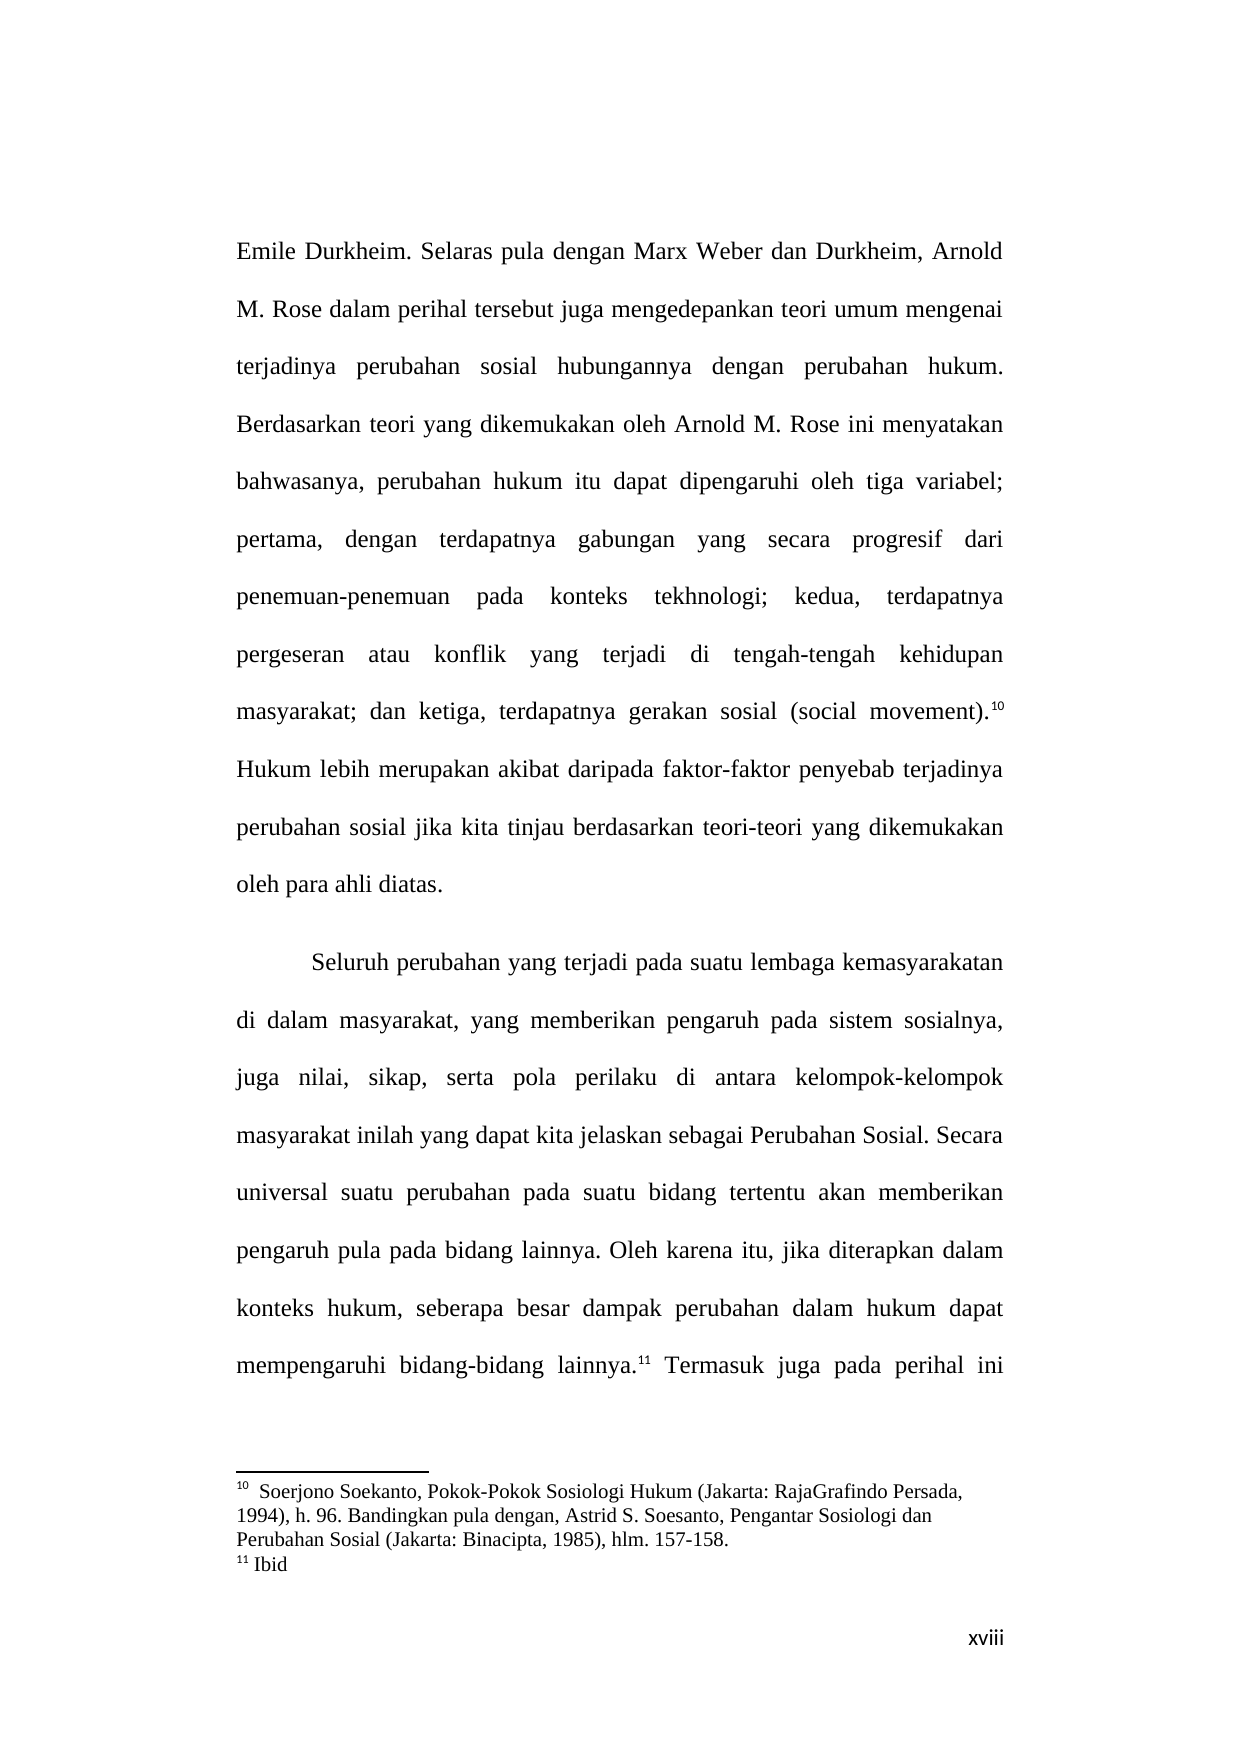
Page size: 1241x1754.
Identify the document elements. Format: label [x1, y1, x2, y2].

text [236, 236, 1004, 898]
text [236, 947, 1004, 1379]
